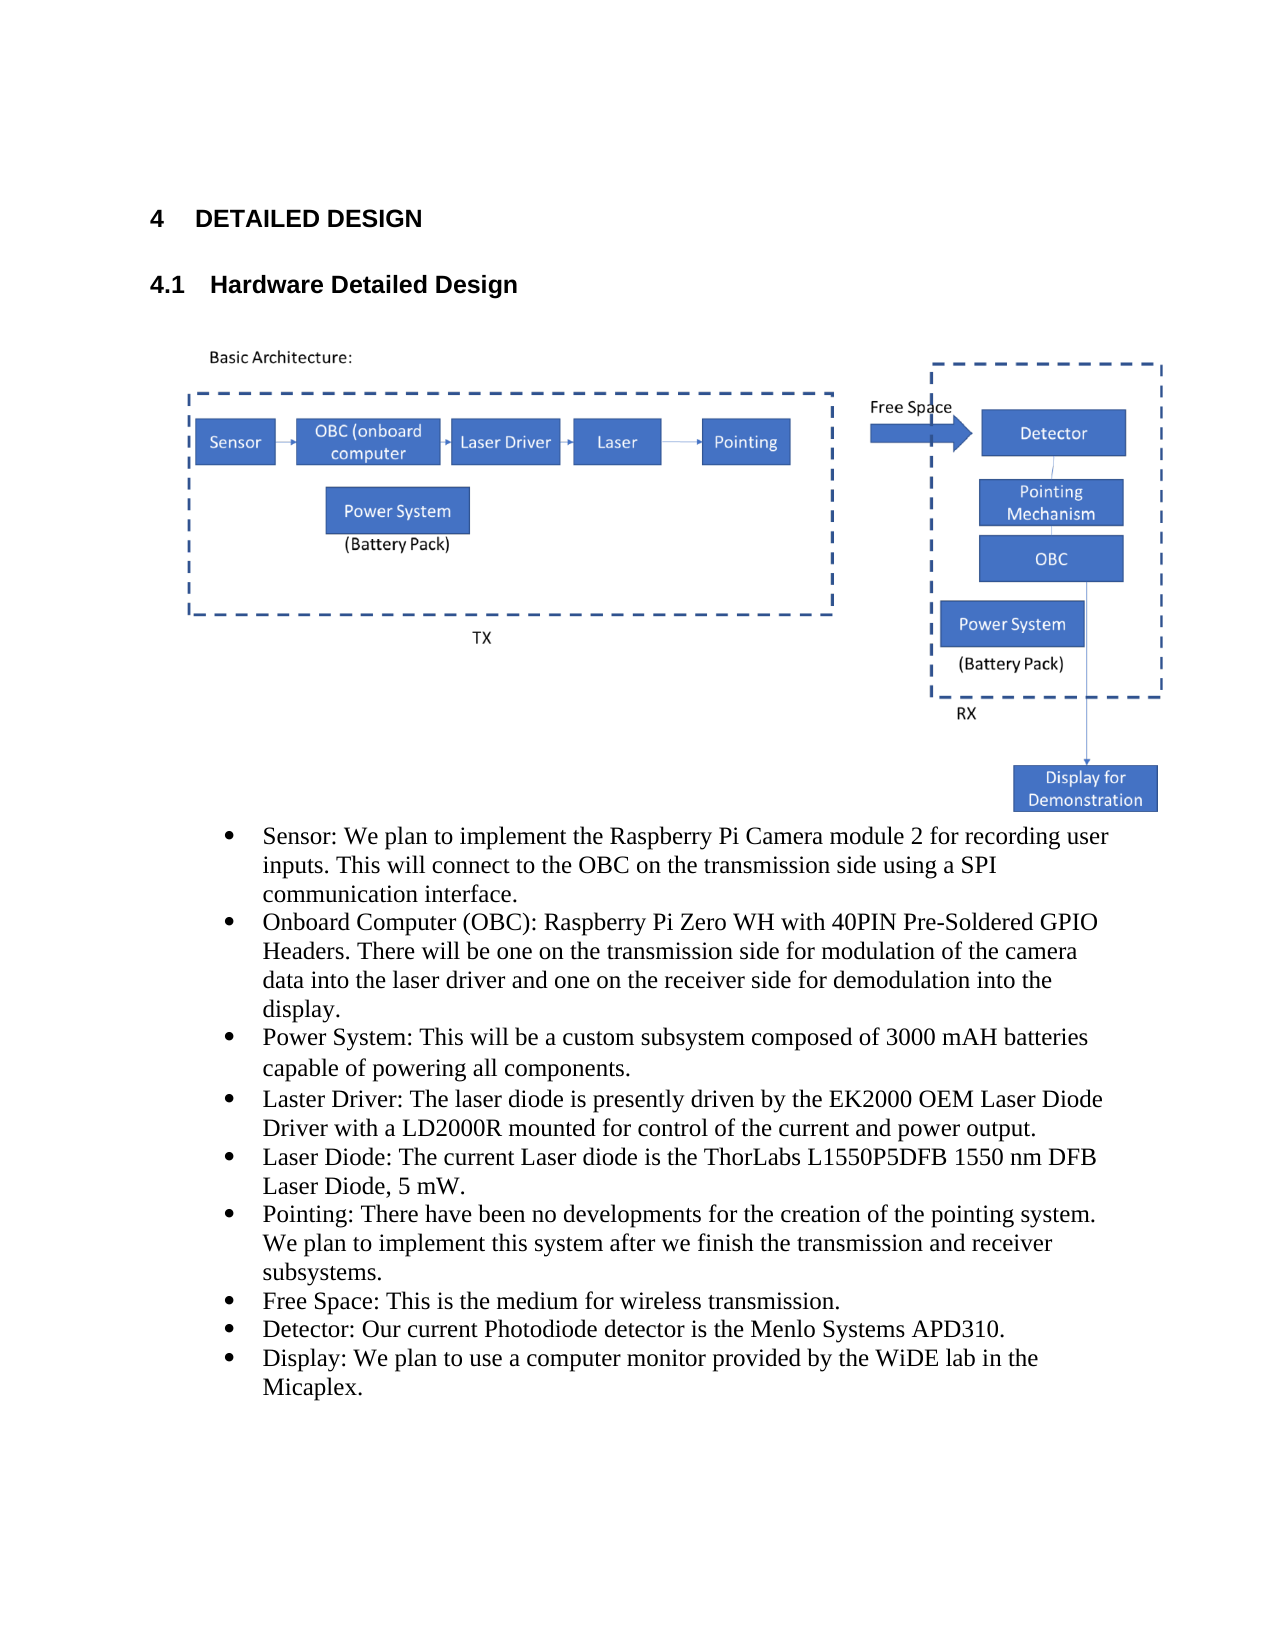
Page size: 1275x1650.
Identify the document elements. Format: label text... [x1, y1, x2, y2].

list Laser Diode: The current Laser diode is the ThorLabs L1550P5DFB 1550 nm DFB Laser Diode, 5 mW. [225, 1142, 1125, 1199]
picture [187, 340, 1163, 822]
list Detector: Our current Photodiode detector is the Menlo Systems APD310. [225, 1314, 1125, 1343]
list Sensor: We plan to implement the Raspberry Pi Camera module 2 for recording user inputs. This will connect to the OBC on the transmission side using a SPI communication interface. [225, 822, 1125, 907]
list Display: We plan to use a computer monitor provided by the WiDE lab in the Micaplex. [225, 1343, 1125, 1401]
list Power System: This will be a custom subsystem composed of 3000 mAH batteries capable of powering all components. [225, 1022, 1125, 1082]
list Pointing: There have been no developments for the creation of the pointing system. We plan to implement this system after we finish the transmission and receiver subsystems. [225, 1199, 1125, 1286]
list Laster Driver: The laser diode is presently driven by the EK2000 OEM Laser Diode Driver with a LD2000R mounted for control of the current and power output. [225, 1084, 1125, 1142]
list Free Space: This is the medium for wireless transmission. [225, 1286, 1125, 1314]
list Onboard Computer (OBC): Raspberry Pi Zero WH with 40PIN Pre-Soldered GPIO Headers. There will be one on the transmission side for modulation of the camera data into the laser driver and one on the receiver side for demodulation into the display. [225, 907, 1125, 1022]
subtitle Hardware Detailed Design [150, 270, 1125, 299]
subtitle DETAILED DESIGN [150, 204, 1125, 232]
